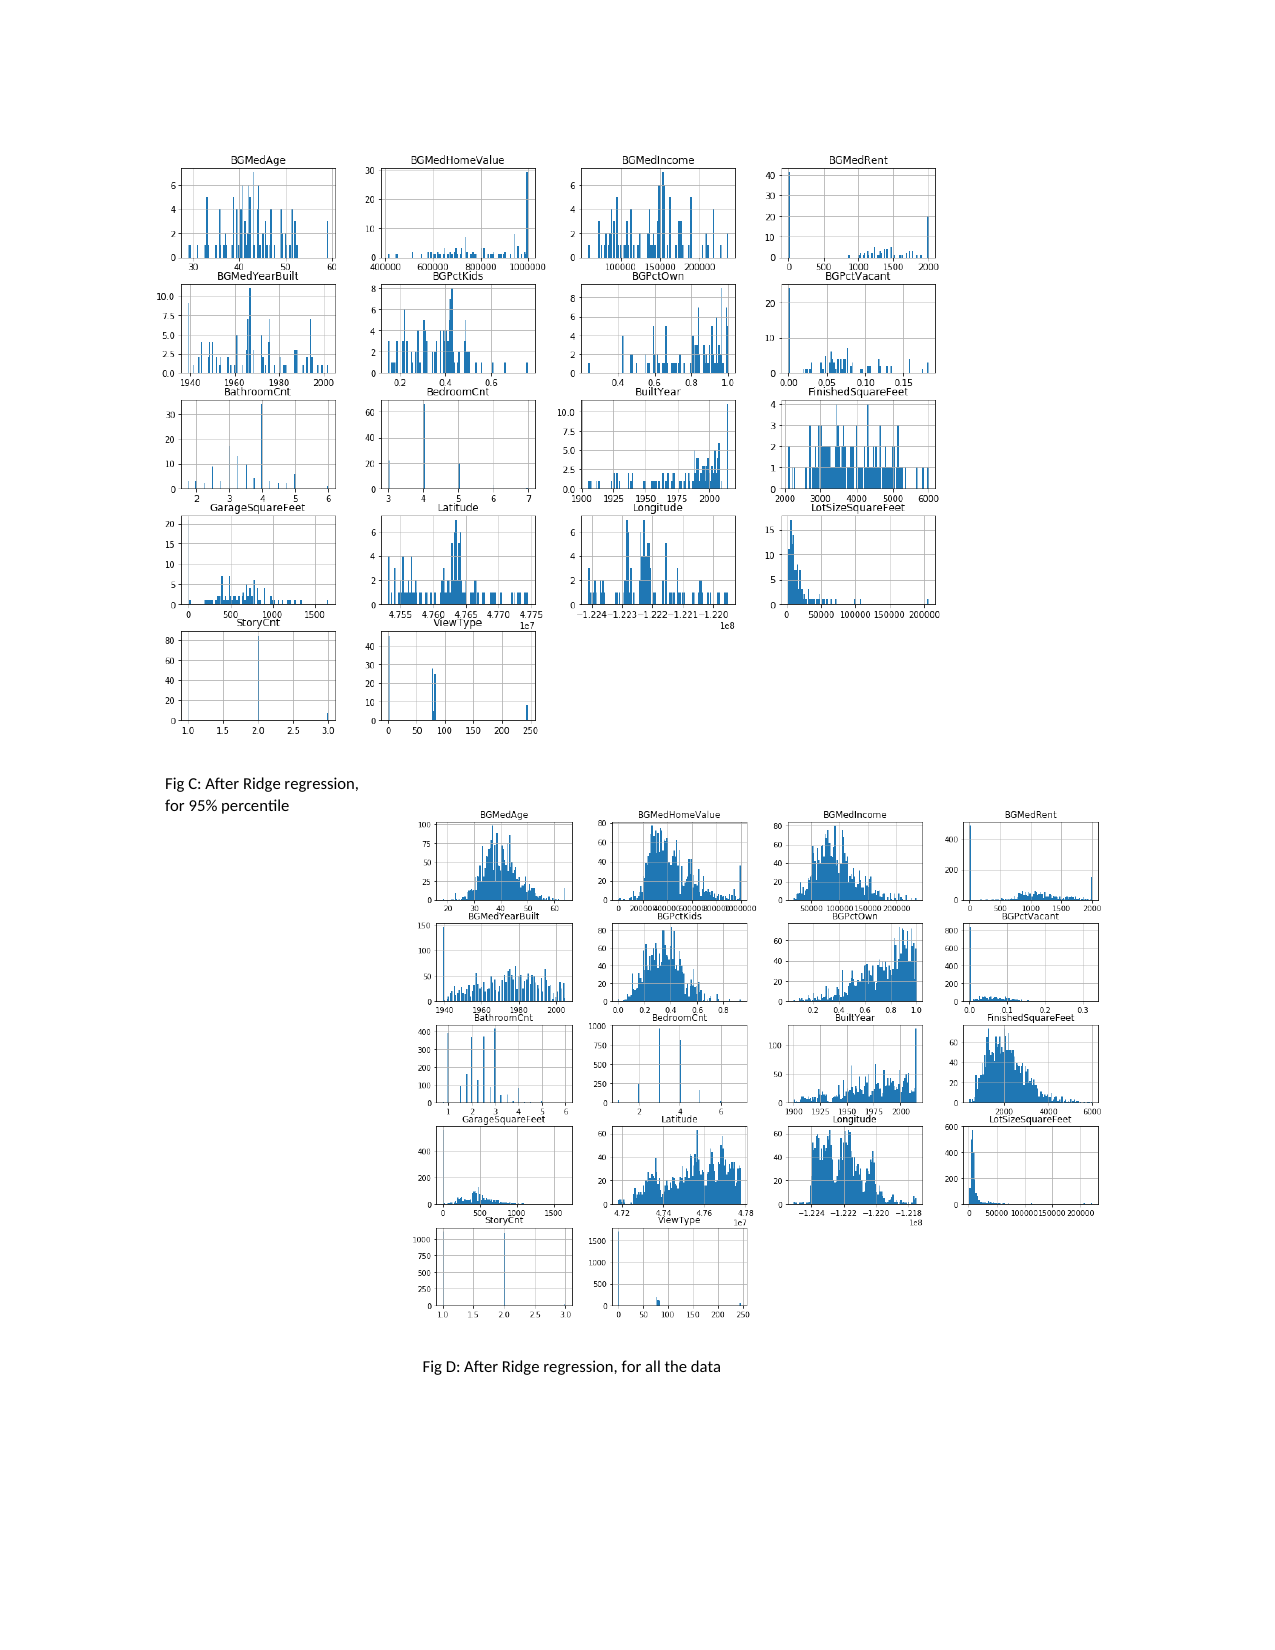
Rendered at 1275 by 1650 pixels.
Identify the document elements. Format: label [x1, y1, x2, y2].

picture [150, 150, 945, 740]
picture [407, 805, 1105, 1323]
